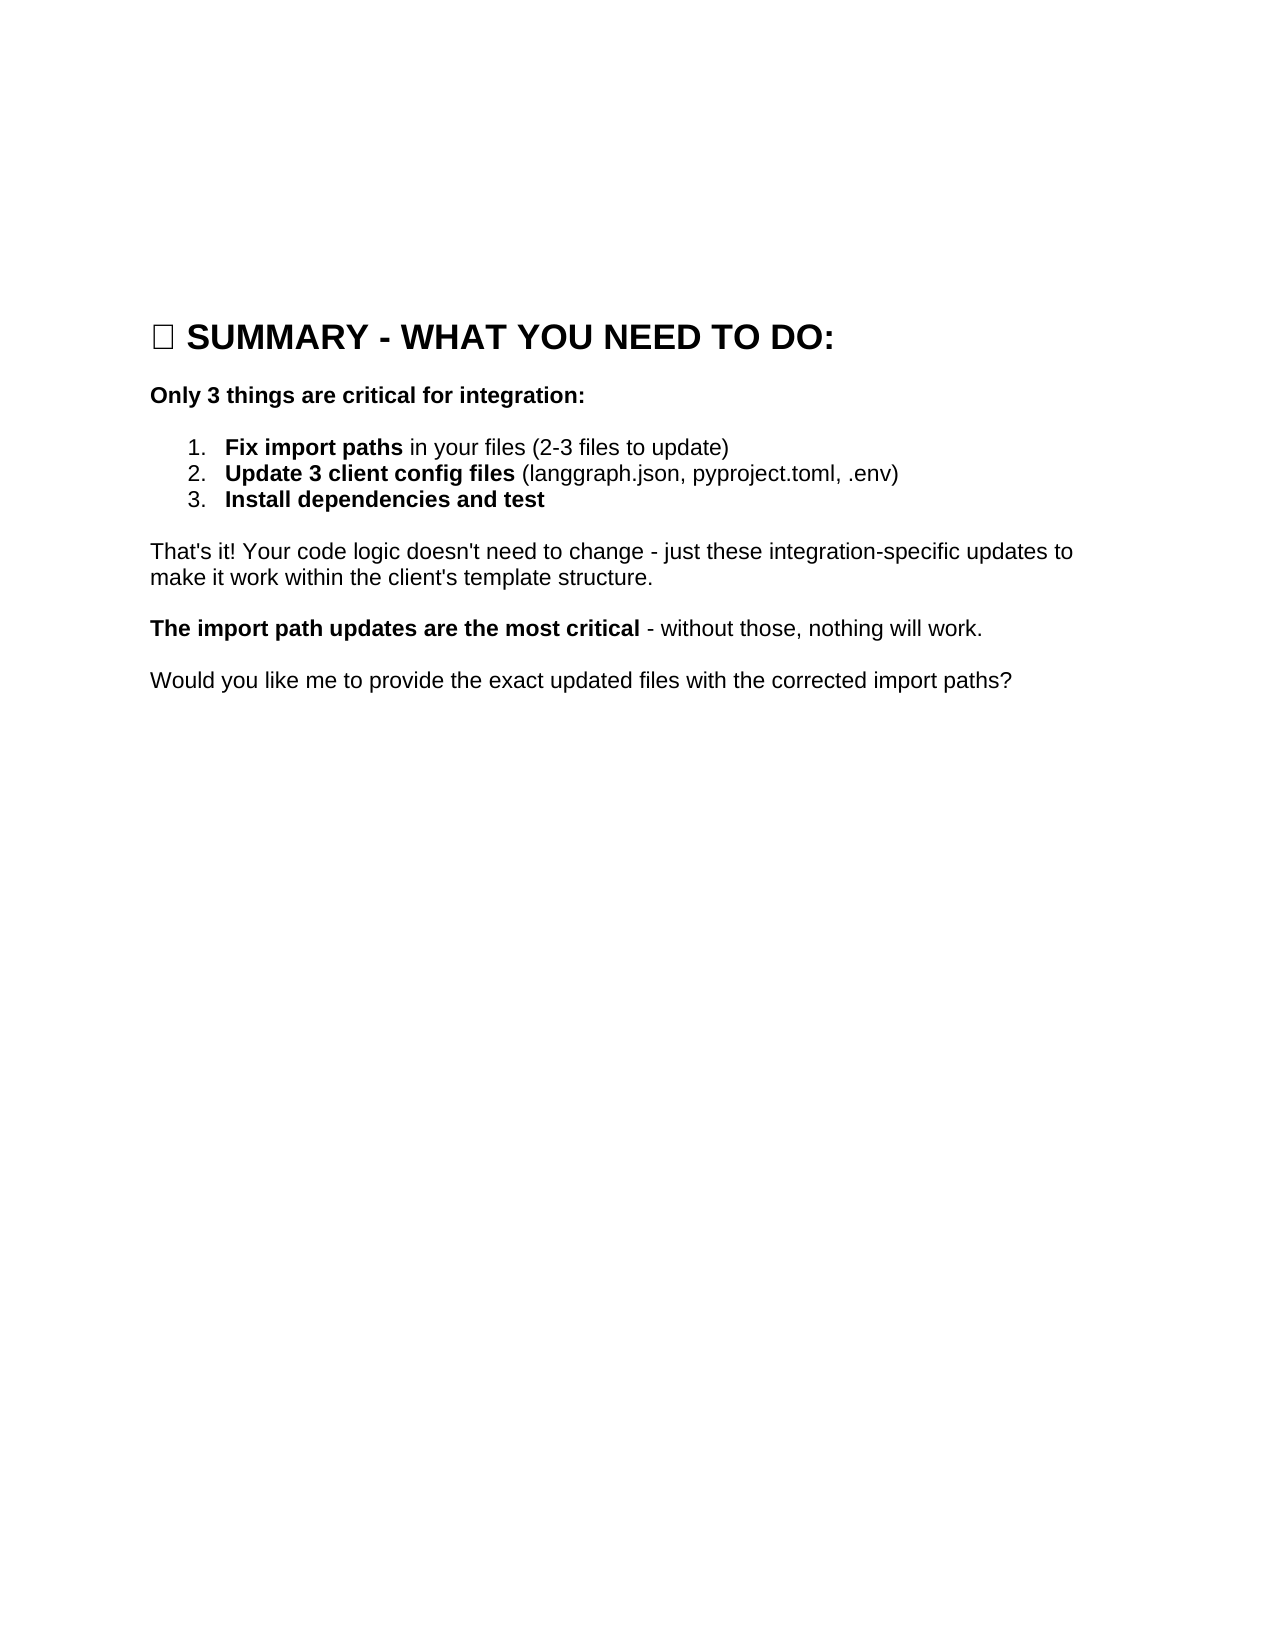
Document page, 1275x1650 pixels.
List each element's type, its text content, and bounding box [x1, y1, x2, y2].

text Would you like me to provide the exact updated files with the corrected import paths? [150, 667, 1125, 693]
text That's it! Your code logic doesn't need to change - just these integration-specific updates to make it work within the client's template structure. [150, 538, 1125, 590]
list Install dependencies and test [187, 486, 1125, 513]
list Update 3 client config files (langgraph.json, pyproject.toml, .env) [187, 460, 1125, 486]
list Fix import paths in your files (2-3 files to update) [187, 434, 1125, 460]
text Only 3 things are critical for integration: [150, 382, 1125, 409]
text The import path updates are the most critical - without those, nothing will work. [150, 615, 1125, 642]
subtitle 🎯 SUMMARY - WHAT YOU NEED TO DO: [150, 317, 1125, 357]
